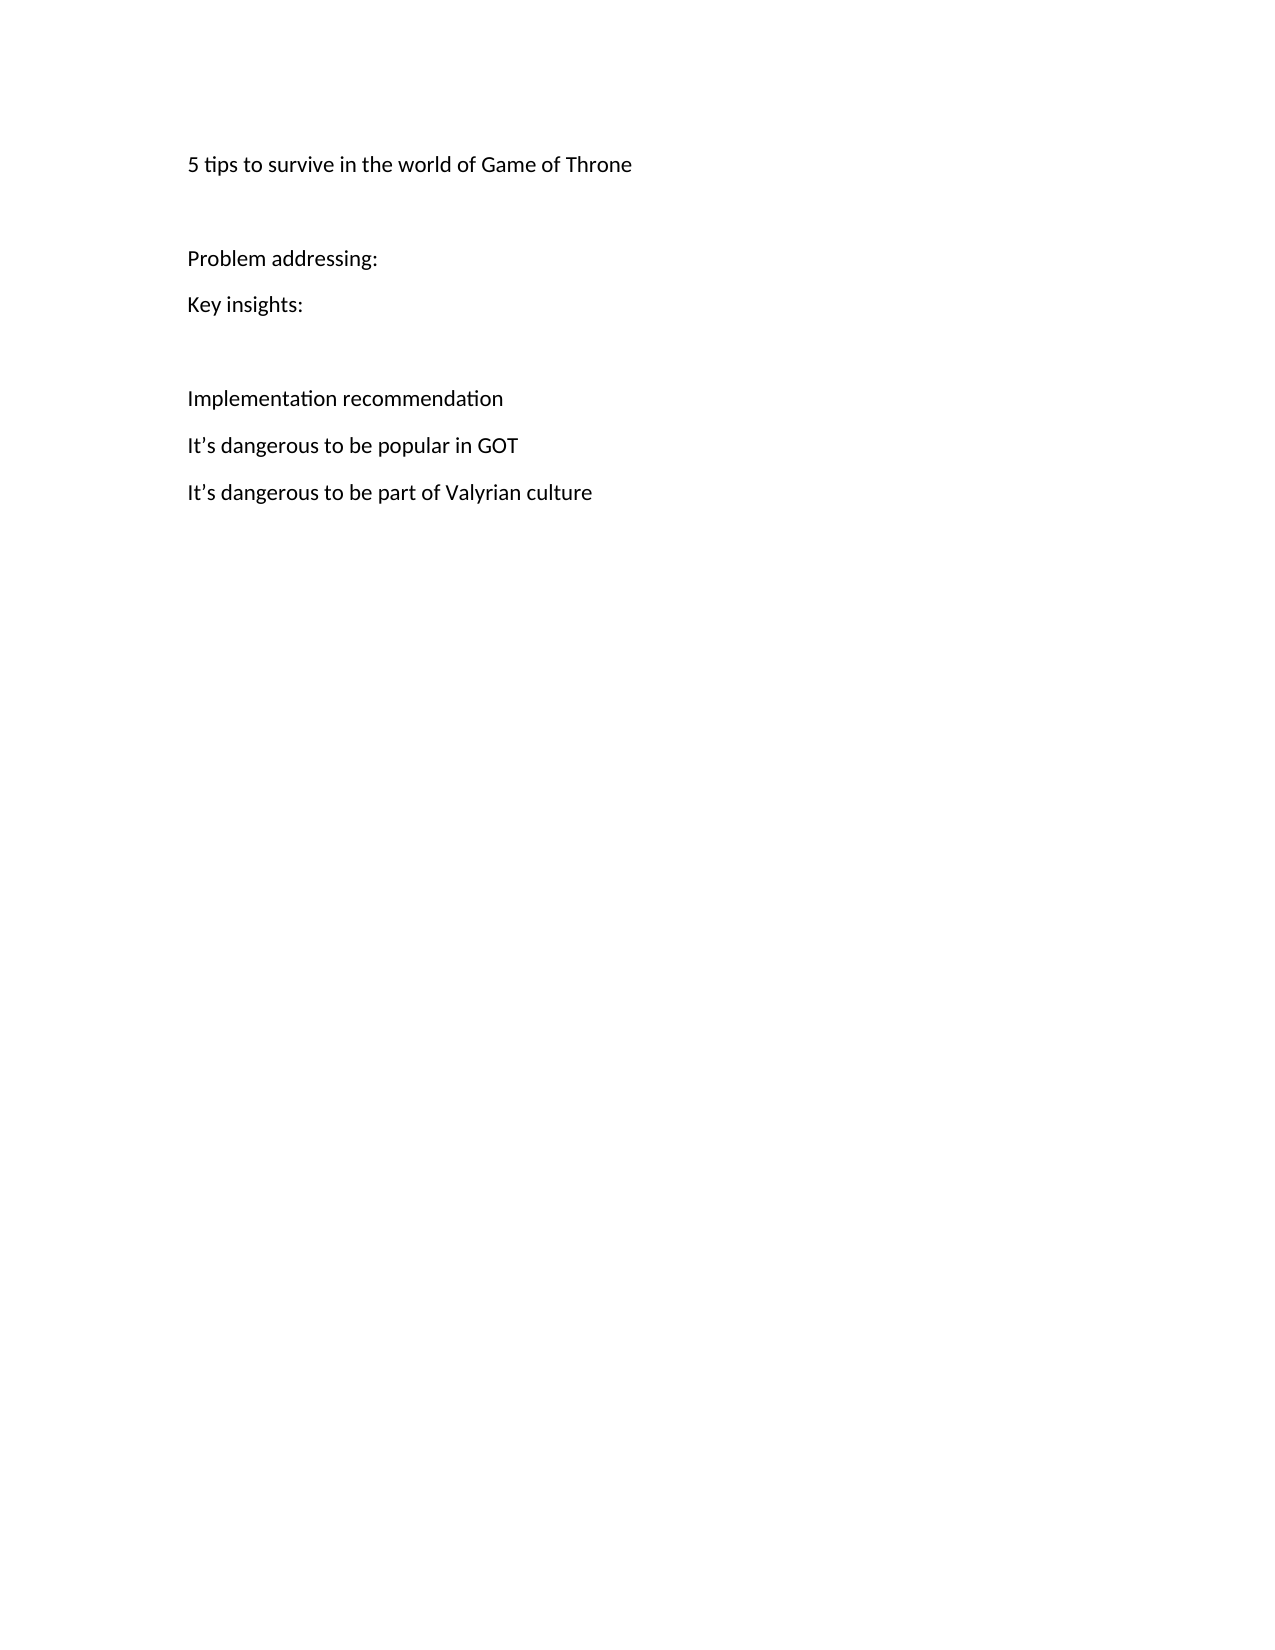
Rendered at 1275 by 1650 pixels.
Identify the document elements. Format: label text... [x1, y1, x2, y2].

text Implementation recommendation [187, 384, 1087, 412]
text It’s dangerous to be popular in GOT [187, 431, 1087, 459]
text Key insights: [187, 291, 1087, 319]
text It’s dangerous to be part of Valyrian culture [187, 478, 1087, 506]
text Problem addressing: [187, 244, 1087, 272]
text 5 tips to survive in the world of Game of Throne [187, 150, 1087, 178]
